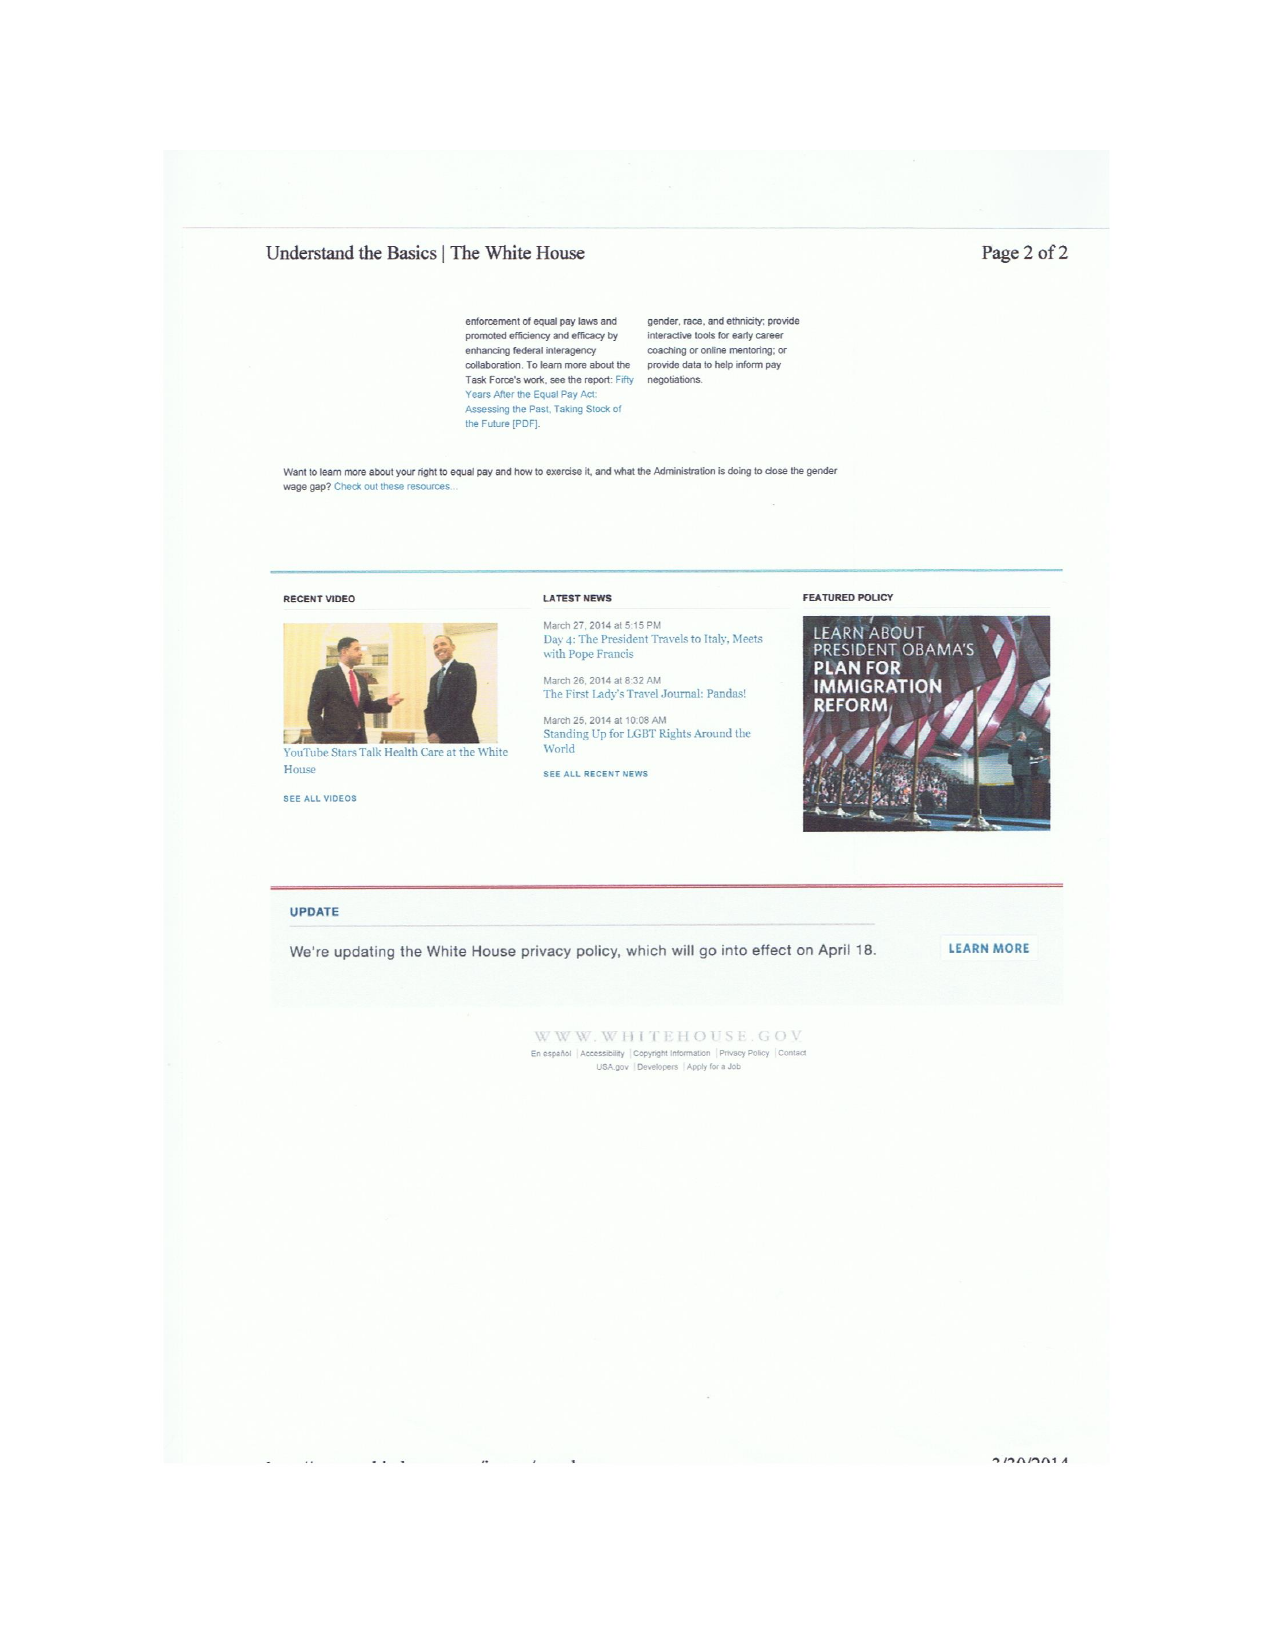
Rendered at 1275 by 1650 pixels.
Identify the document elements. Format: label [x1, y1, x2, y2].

picture [150, 150, 1125, 1491]
